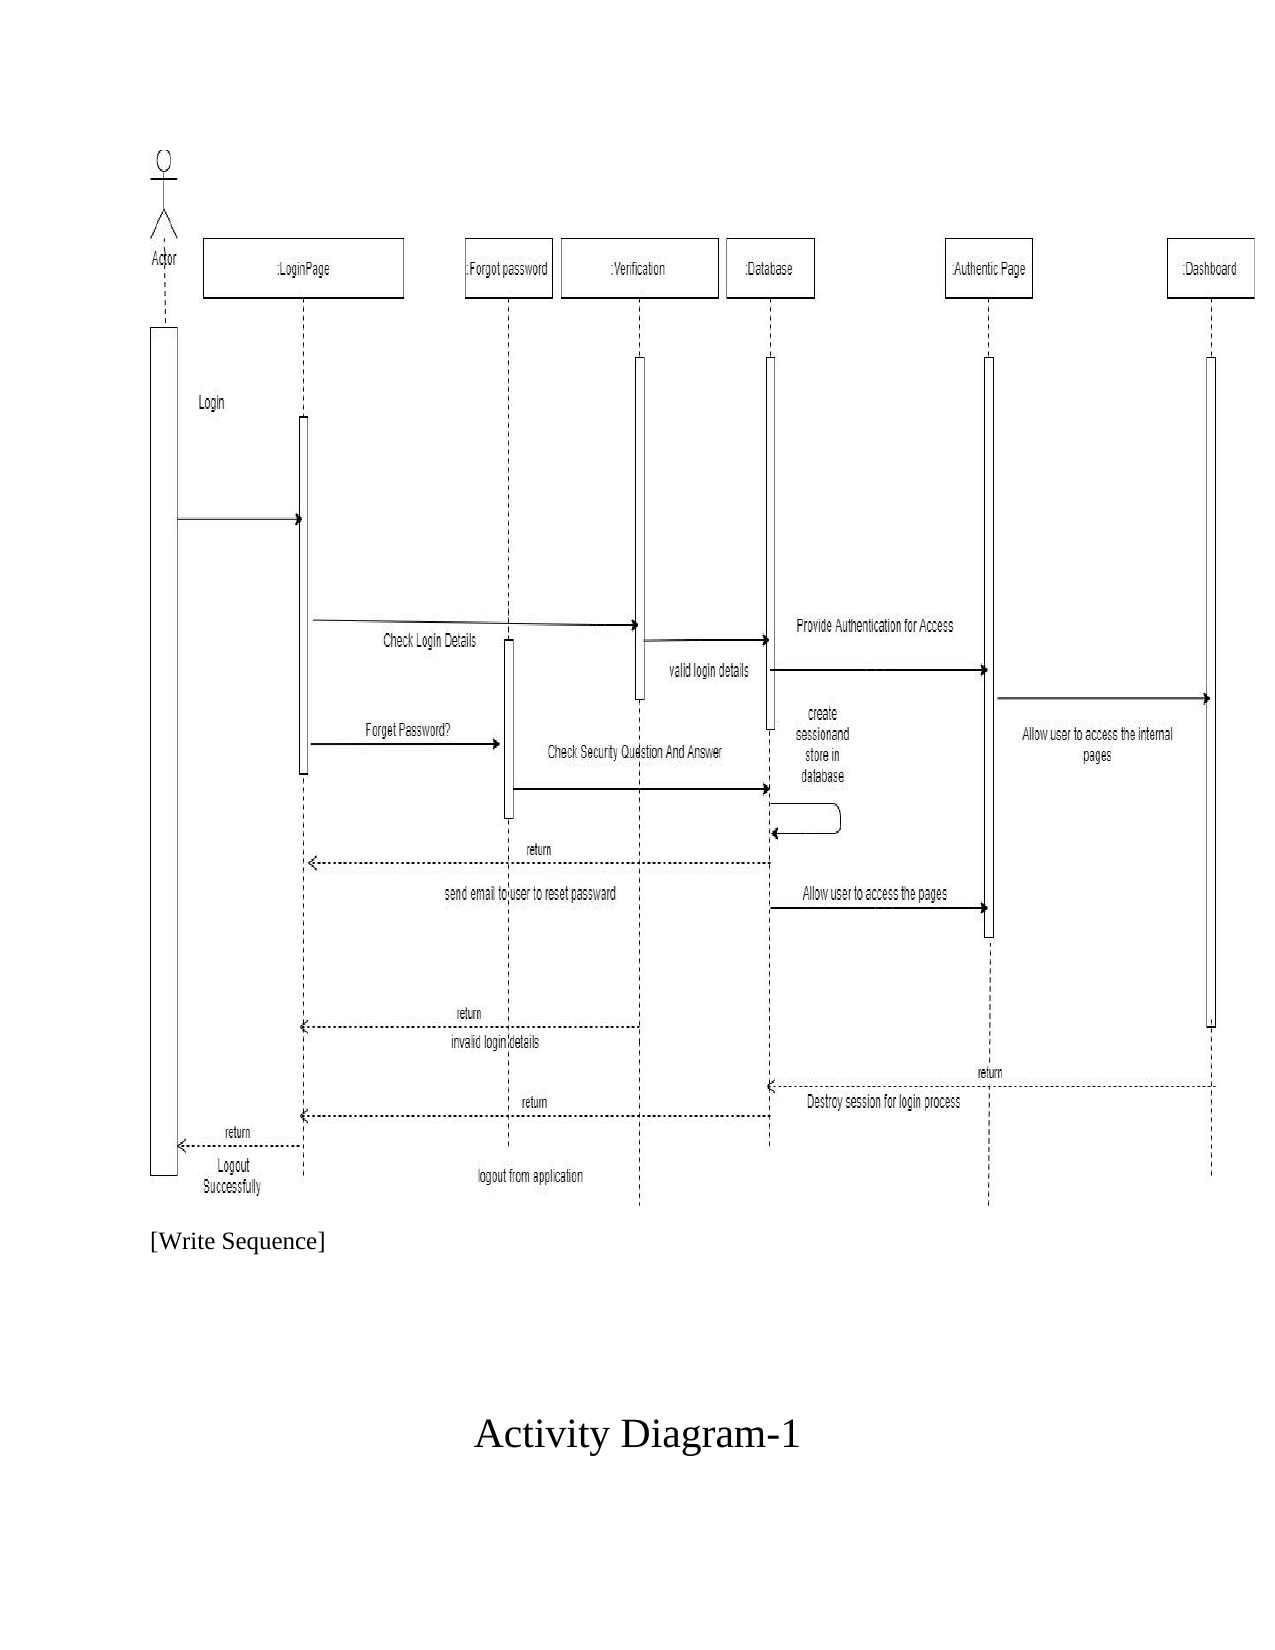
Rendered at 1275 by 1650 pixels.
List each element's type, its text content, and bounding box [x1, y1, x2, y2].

picture [150, 150, 1255, 1208]
text [Write Sequence] [150, 1226, 1125, 1255]
text Activity Diagram-1 [150, 1408, 1125, 1456]
